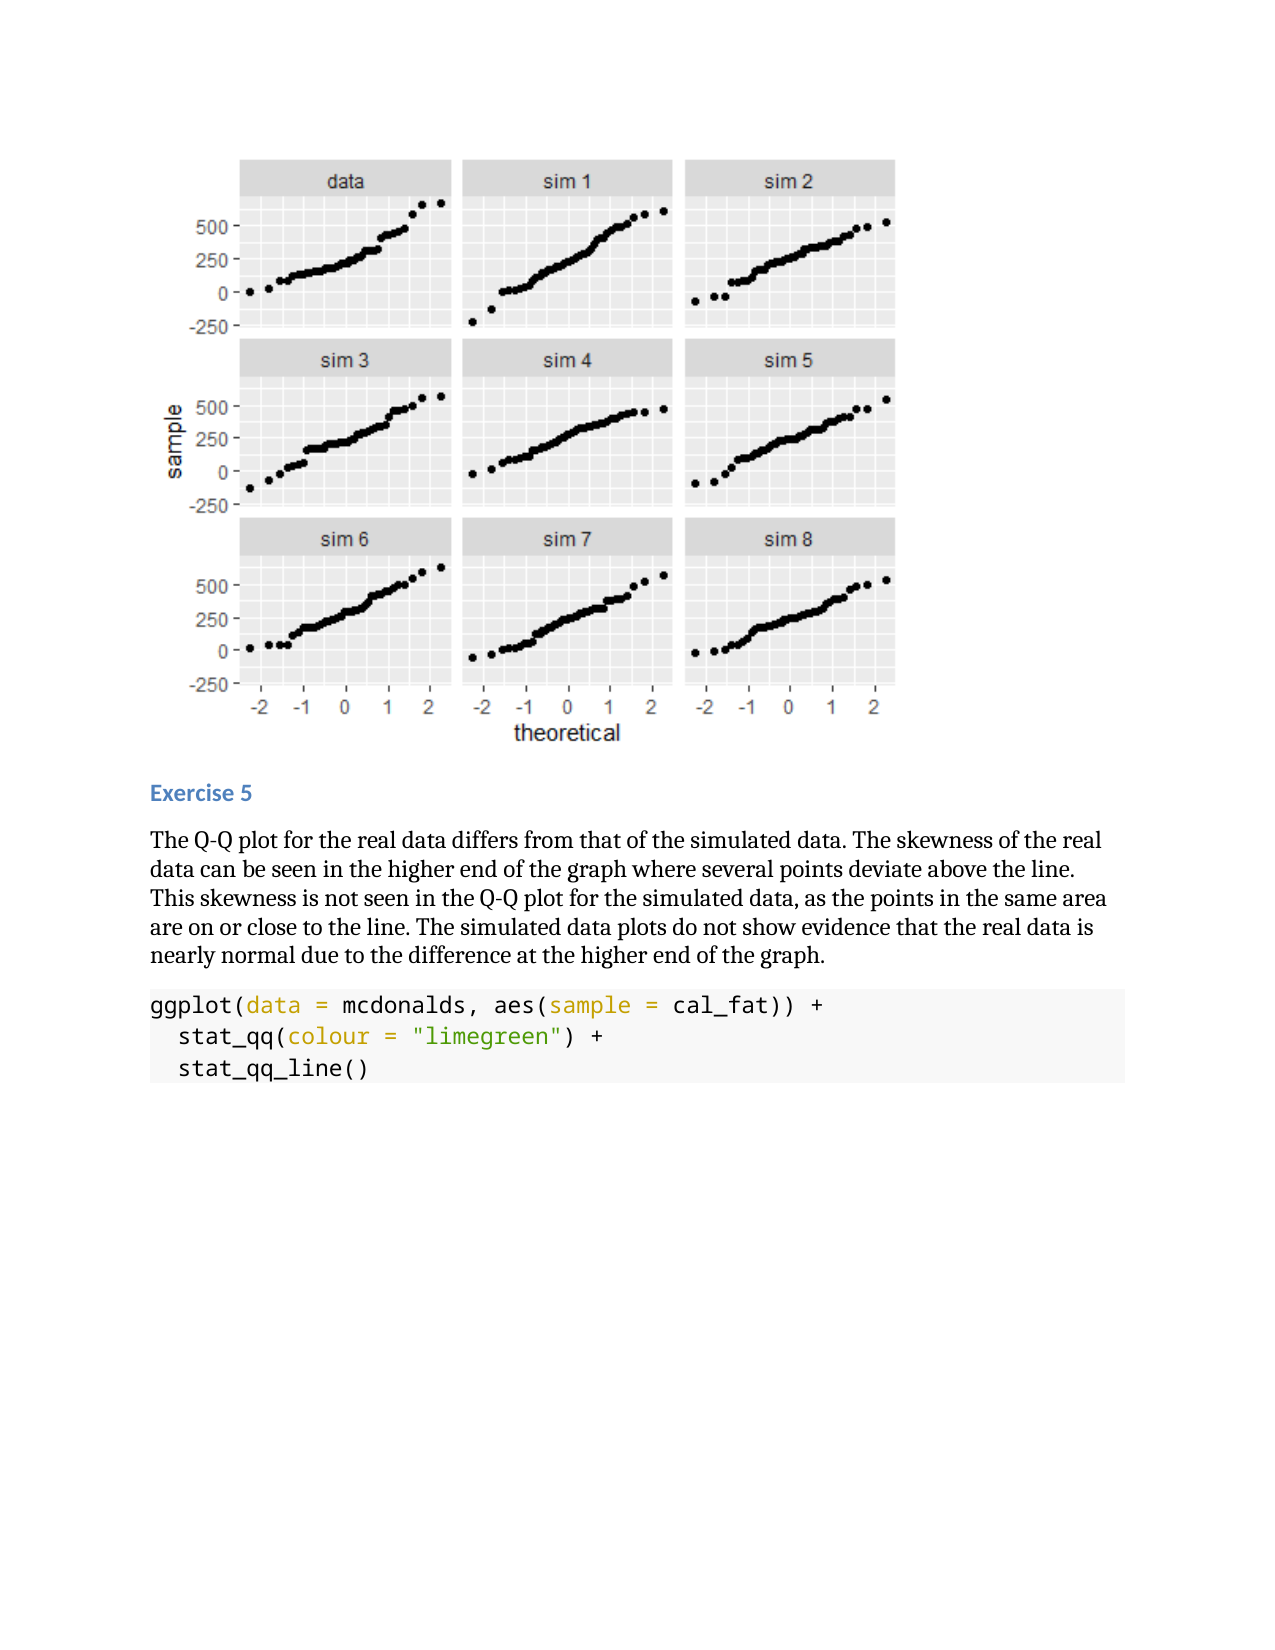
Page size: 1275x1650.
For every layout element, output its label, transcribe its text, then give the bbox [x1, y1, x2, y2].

subtitle Exercise 5 [150, 777, 1125, 808]
text ggplot(data = mcdonalds, aes(sample = cal_fat)) + stat_qq(colour = "limegreen") + stat_qq_line() [370, 989, 1125, 1083]
picture [150, 150, 908, 757]
text The Q-Q plot for the real data differs from that of the simulated data. The skewness of the real data can be seen in the higher end of the graph where several points deviate above the line. This skewness is not seen in the Q-Q plot for the simulated data, as the points in the same area are on or close to the line. The simulated data plots do not show evidence that the real data is nearly normal due to the difference at the higher end of the graph. [150, 826, 1125, 970]
